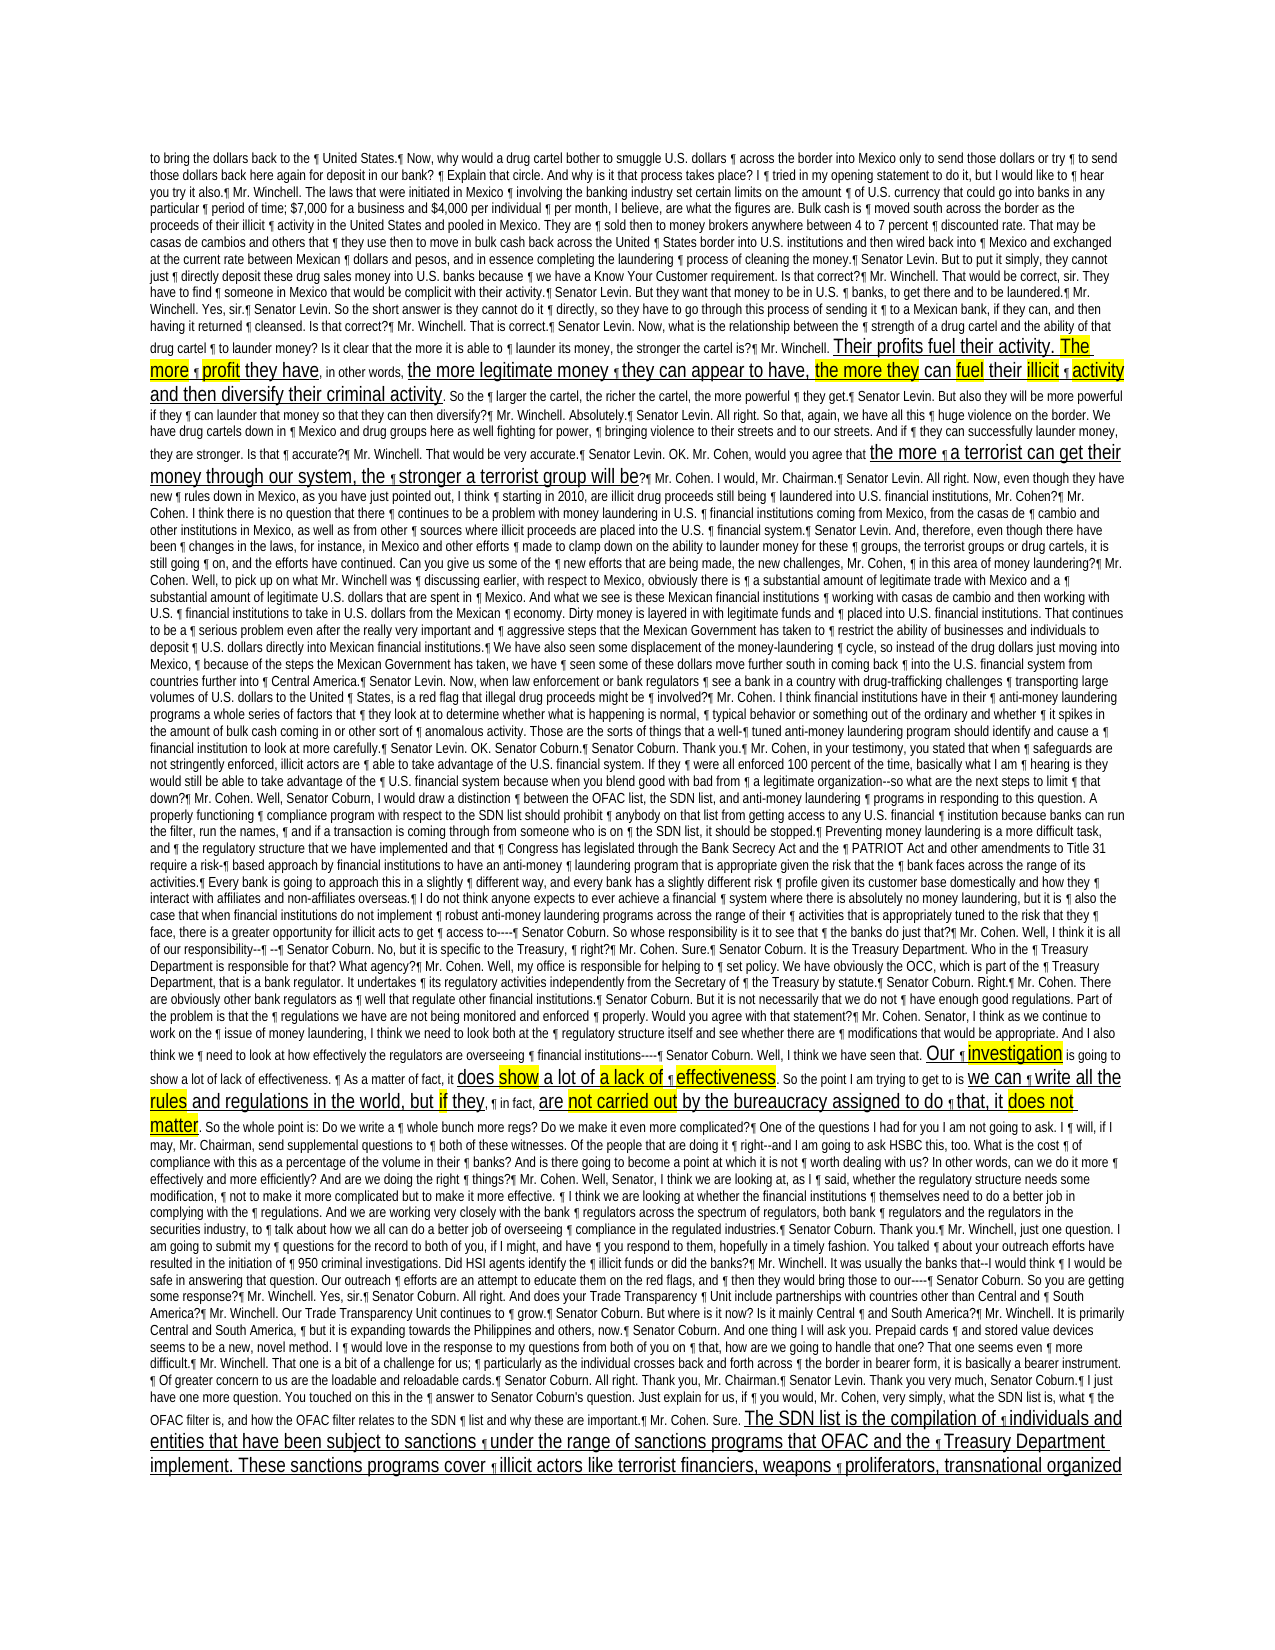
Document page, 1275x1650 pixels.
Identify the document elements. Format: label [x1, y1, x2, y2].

text [150, 150, 1125, 1477]
